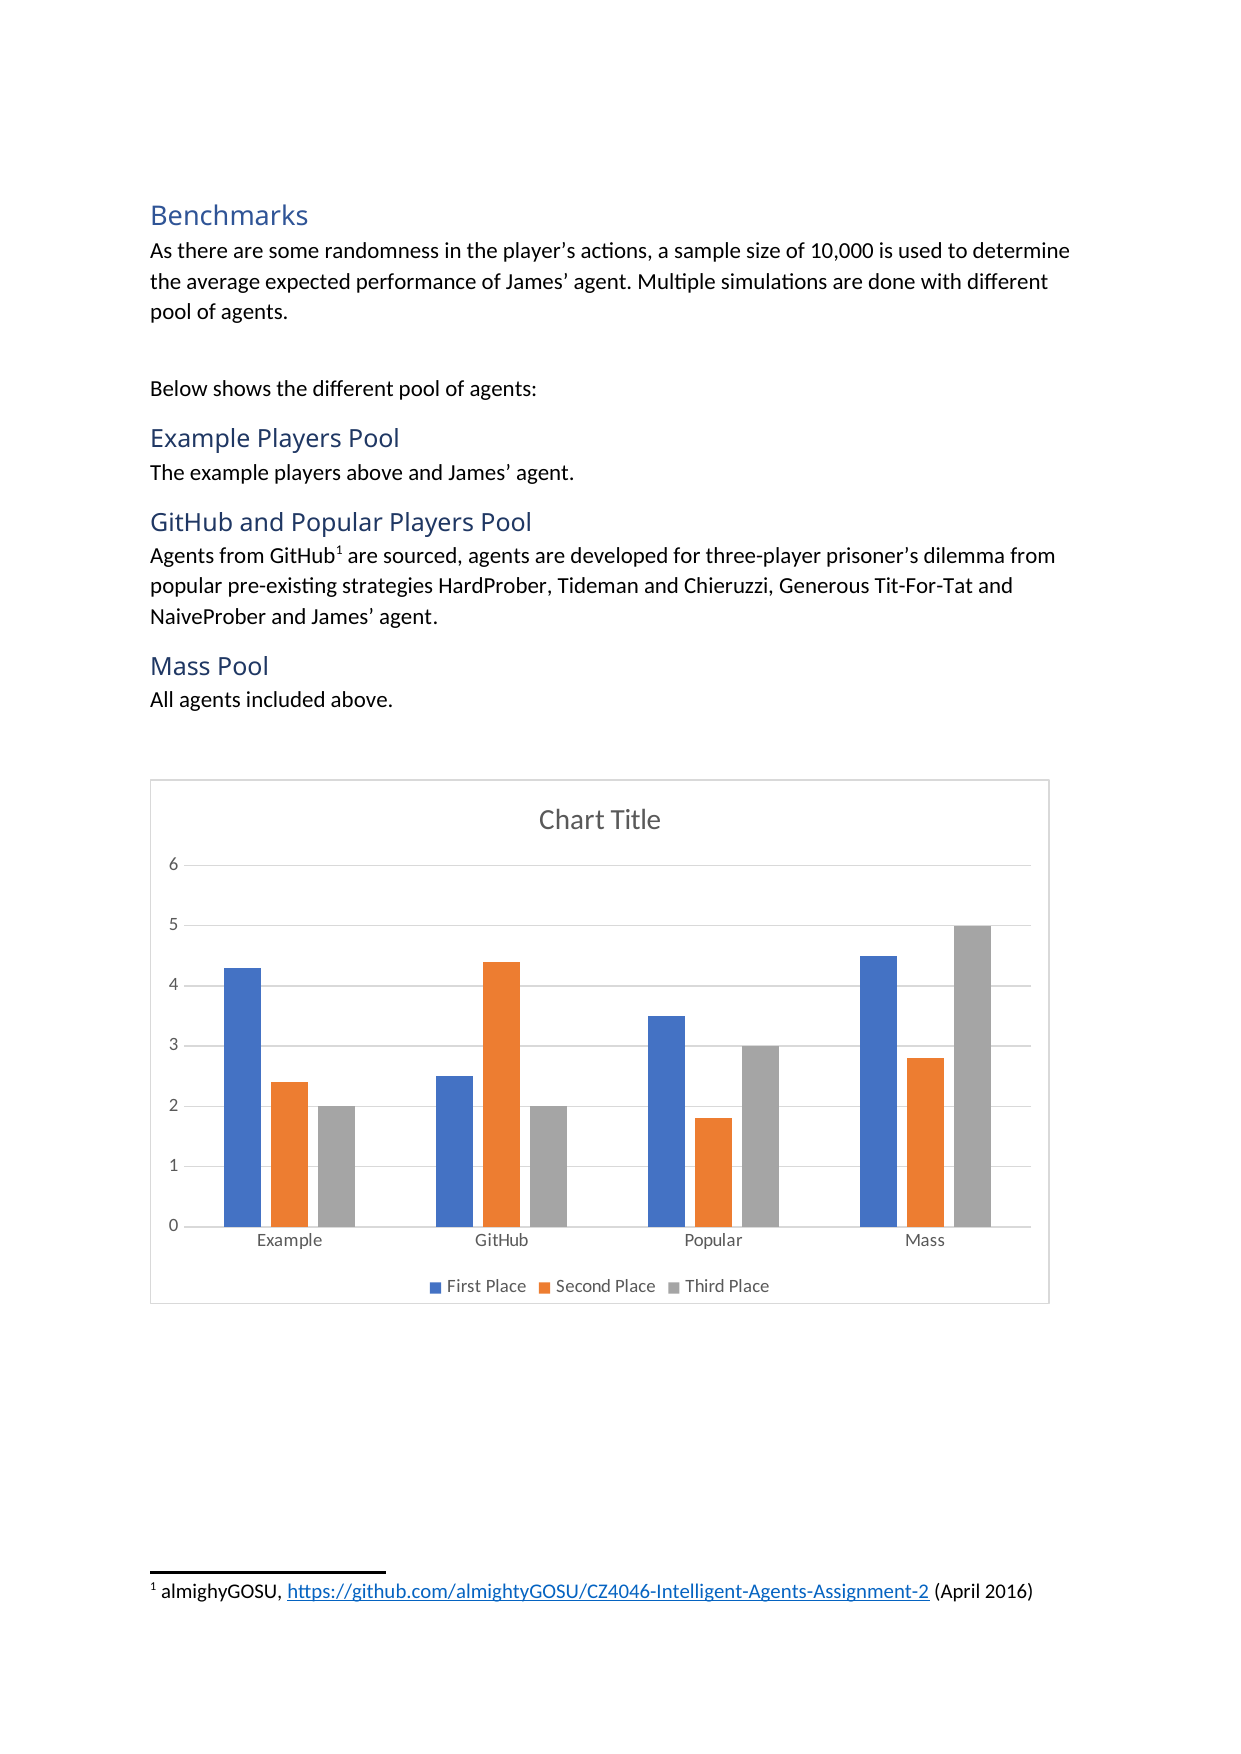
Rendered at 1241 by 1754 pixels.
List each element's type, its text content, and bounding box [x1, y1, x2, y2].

subtitle Example Players Pool [150, 421, 1090, 455]
subtitle Benchmarks [150, 197, 1090, 234]
subtitle Mass Pool [150, 649, 1090, 683]
subtitle GitHub and Popular Players Pool [150, 505, 1090, 539]
text All agents included above. [150, 686, 1090, 713]
text The example players above and James’ agent. [150, 458, 1090, 486]
text Agents from GitHub are sourced, agents are developed for three-player prisoner’s dilemma from popular pre-existing strategies HardProber, Tideman and Chieruzzi, Generous Tit-For-Tat and NaiveProber and James’ agent. [150, 541, 1090, 630]
text Below shows the different pool of agents: [150, 344, 1090, 402]
text As there are some randomness in the player’s actions, a sample size of 10,000 is used to determine the average expected performance of James’ agent. Multiple simulations are done with different pool of agents. [150, 237, 1090, 325]
